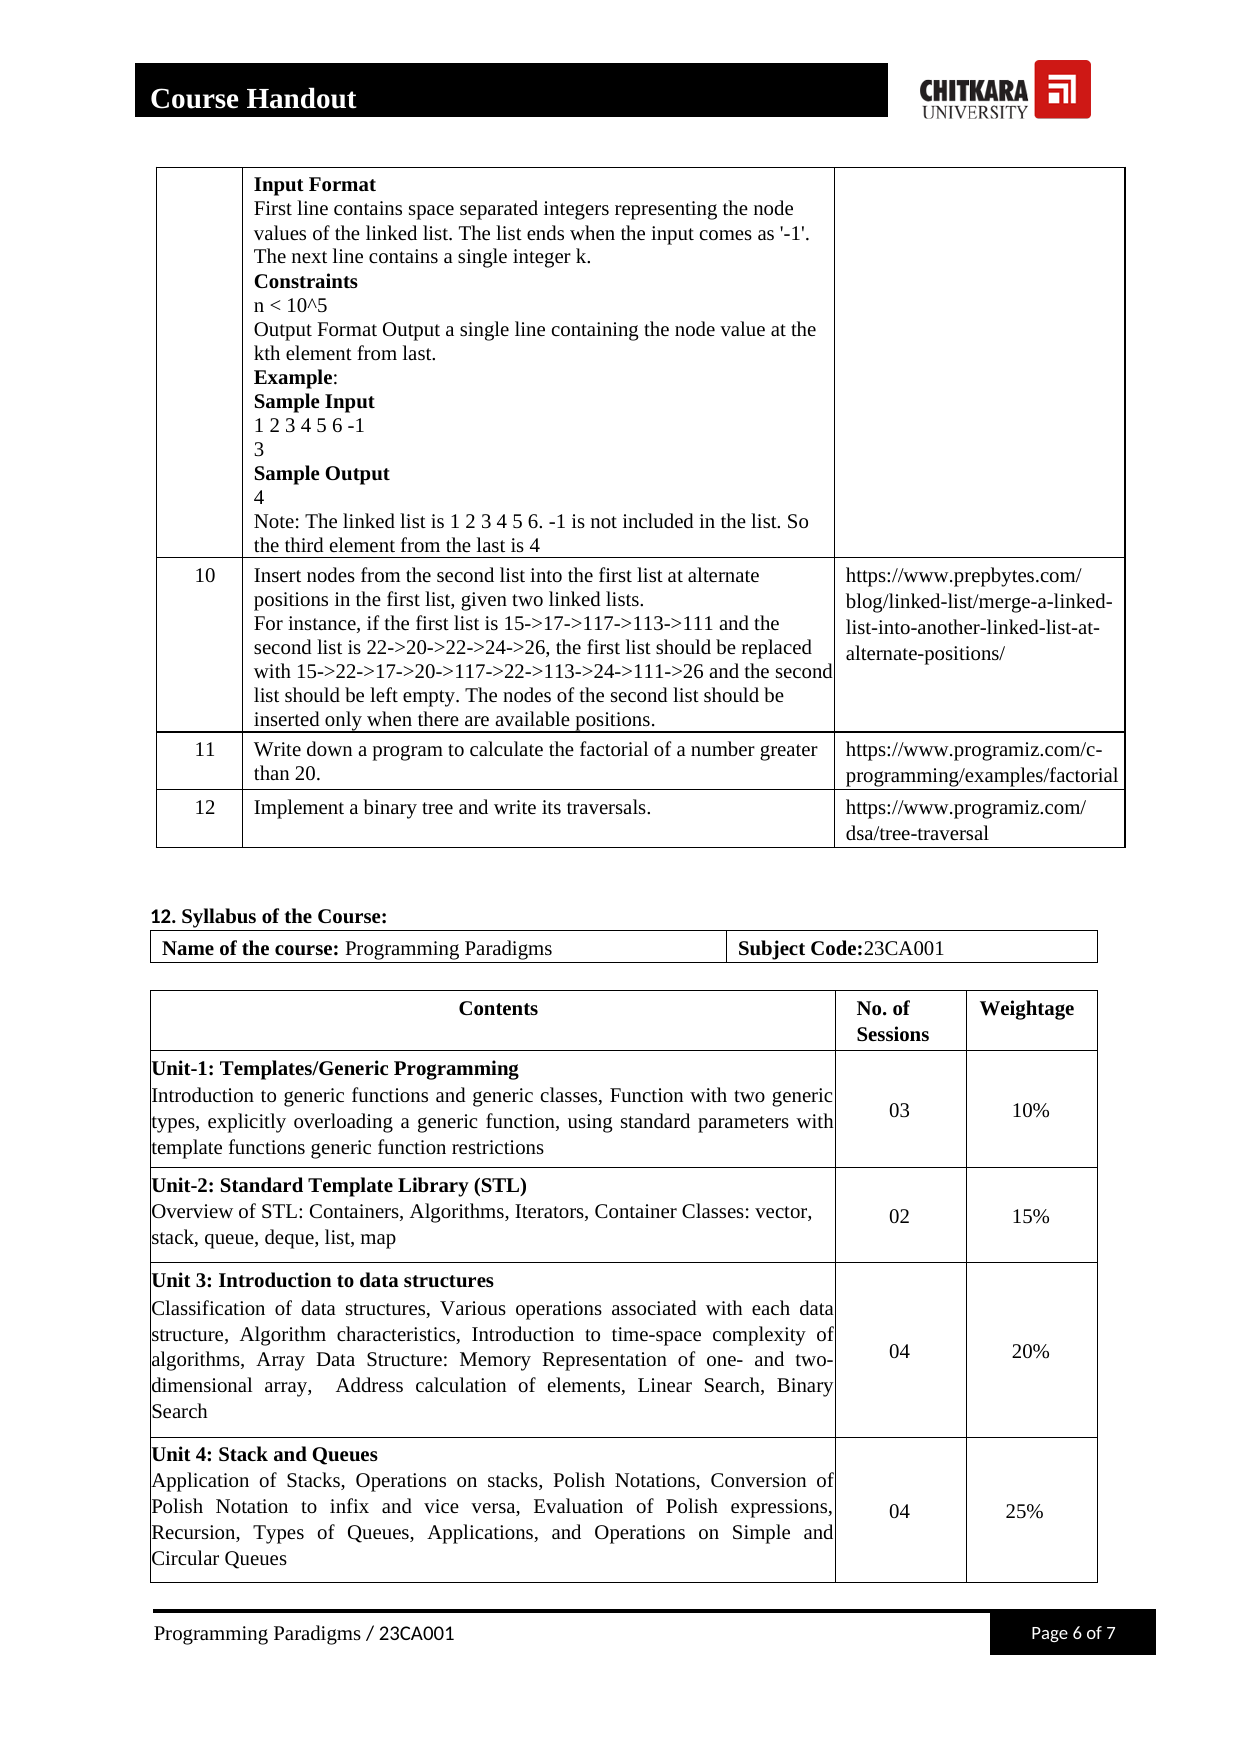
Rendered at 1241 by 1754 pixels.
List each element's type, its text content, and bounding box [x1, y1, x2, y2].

table_header Subject Code:23CA001 [727, 931, 1097, 962]
table_header Contents [151, 991, 835, 1050]
table_cell 02 [836, 1168, 966, 1262]
table_cell 15% [967, 1168, 1097, 1262]
table_cell 25% [967, 1438, 1097, 1582]
table_header Weightage [967, 991, 1097, 1050]
table_cell Unit-1: Templates/Generic Programming Introduction to generic functions and generic classes, Function with two generic types, explicitly overloading a generic function, using standard parameters with template functions generic function restrictions [151, 1051, 835, 1167]
table_header Name of the course: Programming Paradigms [151, 931, 726, 962]
table_cell Unit 3: Introduction to data structures Classification of data structures, Various operations associated with each data structure, Algorithm characteristics, Introduction to time-space complexity of algorithms, Array Data Structure: Memory Representation of one- and two-dimensional array, Address calculation of elements, Linear Search, Binary Search [151, 1263, 835, 1437]
table_cell 12 [157, 790, 242, 847]
table_cell Insert nodes from the second list into the first list at alternate positions in the first list, given two linked lists. For instance, if the first list is 15->17->117->113->111 and the second list is 22->20->22->24->26, the first list should be replaced with 15->22->17->20->117->22->113->24->111->26 and the second list should be left empty. The nodes of the second list should be inserted only when there are available positions. [243, 558, 834, 731]
table_cell https://www.programiz.com/c-programming/examples/factorial [835, 733, 1124, 789]
table_cell 04 [836, 1438, 966, 1582]
picture [920, 60, 1093, 119]
table_cell 03 [836, 1051, 966, 1167]
table_cell 9 [157, 168, 242, 557]
table_cell 20% [967, 1263, 1097, 1437]
table_cell https://www.programiz.com/dsa/tree-traversal [835, 790, 1124, 847]
table_cell 10 [157, 558, 242, 731]
table_cell Implement a binary tree and write its traversals. [243, 790, 834, 847]
table_cell Unit-2: Standard Template Library (STL) Overview of STL: Containers, Algorithms, Iterators, Container Classes: vector, stack, queue, deque, list, map [151, 1168, 835, 1262]
list Syllabus of the Course: [150, 903, 1090, 928]
table_cell 11 [157, 733, 242, 789]
table_cell [835, 168, 1124, 557]
table_header No. of Sessions [836, 991, 966, 1050]
table_cell https://www.prepbytes.com/blog/linked-list/merge-a-linked-list-into-another-linked-list-at-alternate-positions/ [835, 558, 1124, 731]
table_cell 04 [836, 1263, 966, 1437]
table_cell Write down a program to calculate the factorial of a number greater than 20. [243, 733, 834, 789]
table_cell Unit 4: Stack and Queues Application of Stacks, Operations on stacks, Polish Notations, Conversion of Polish Notation to infix and vice versa, Evaluation of Polish expressions, Recursion, Types of Queues, Applications, and Operations on Simple and Circular Queues [151, 1438, 835, 1582]
table_cell 10% [967, 1051, 1097, 1167]
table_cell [243, 168, 834, 557]
